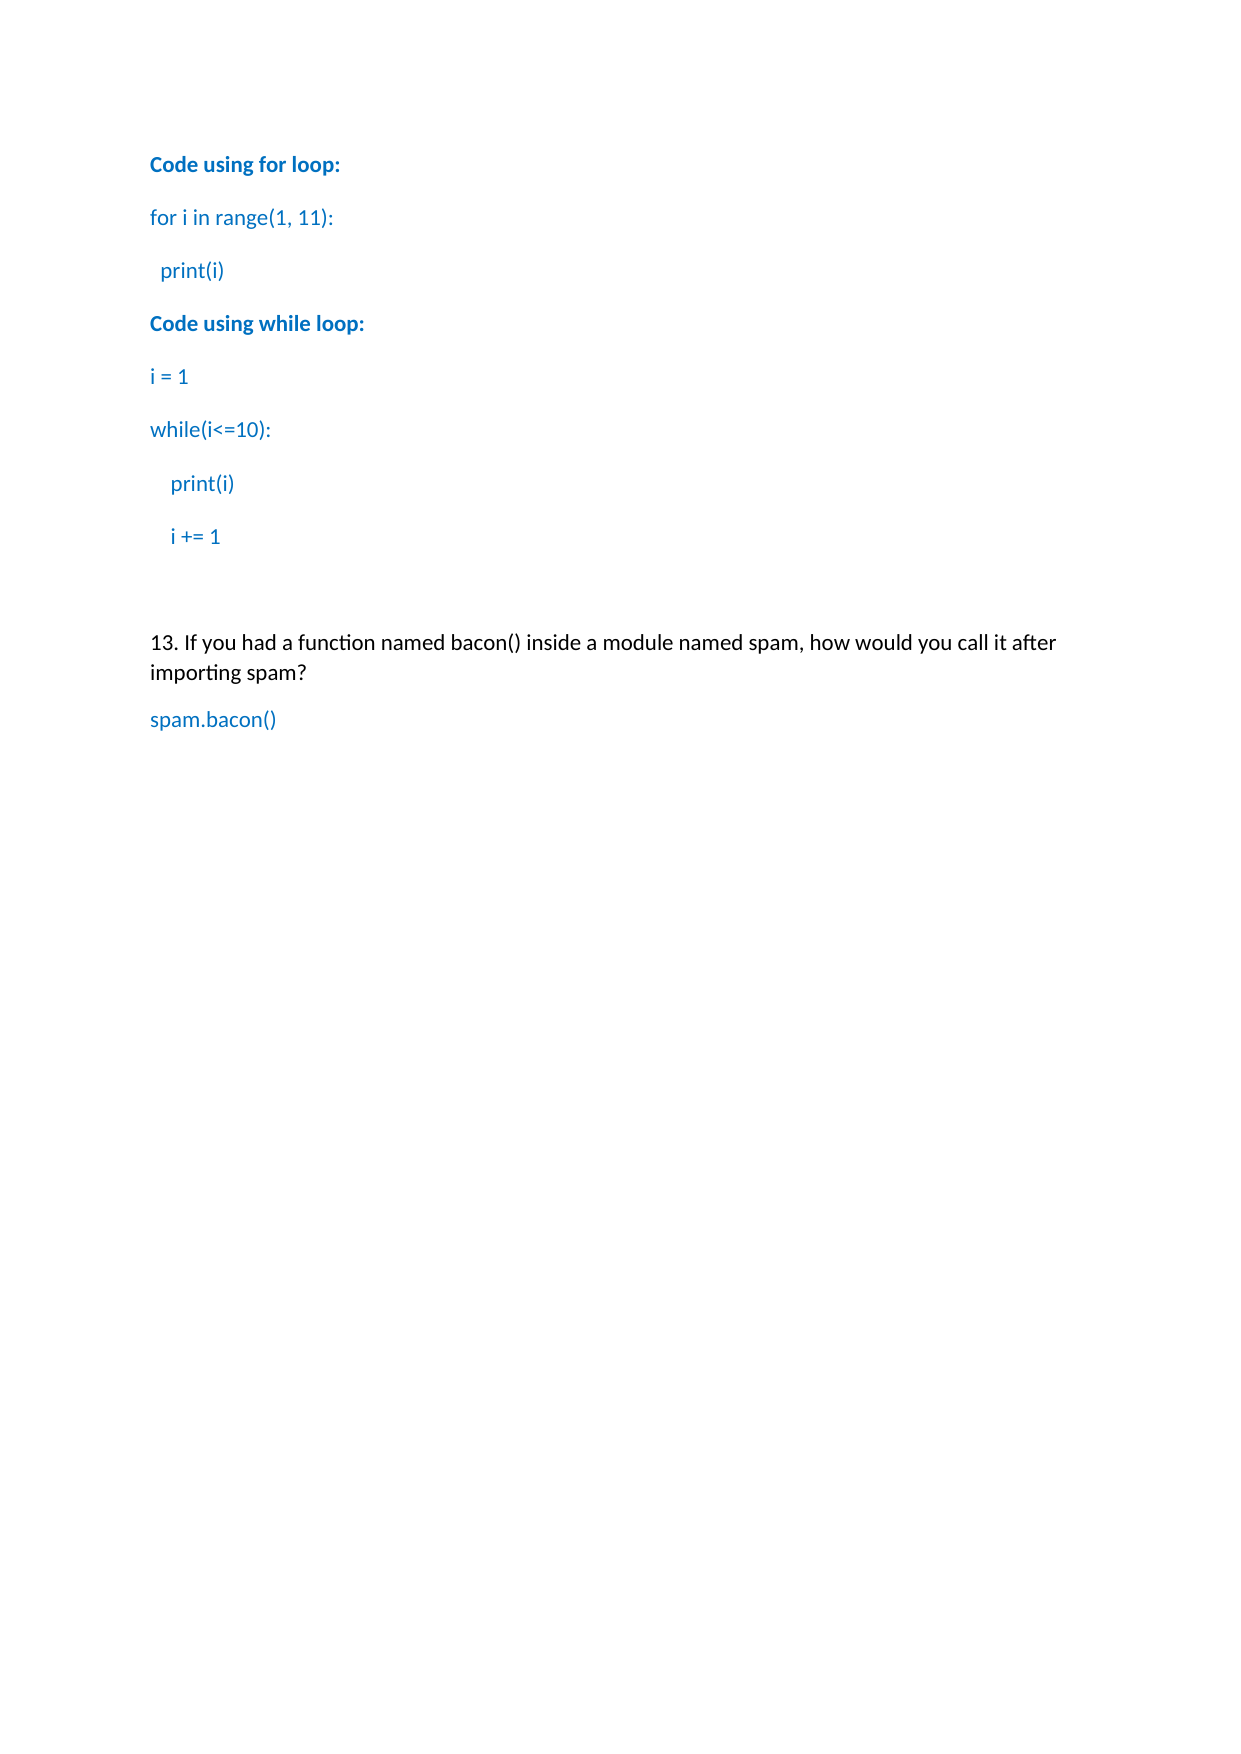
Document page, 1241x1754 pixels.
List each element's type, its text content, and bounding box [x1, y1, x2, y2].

text Code using for loop: [150, 150, 1090, 178]
text i = 1 [150, 362, 1090, 391]
text Code using while loop: [150, 309, 1090, 337]
text 13. If you had a function named bacon() inside a module named spam, how would you call it after importing spam? [150, 628, 1090, 686]
text while(i<=10): [150, 416, 1090, 444]
text print(i) [150, 469, 1090, 497]
text spam.bacon() [150, 705, 1090, 733]
text i += 1 [150, 522, 1090, 550]
text for i in range(1, 11): [150, 203, 1090, 231]
text print(i) [150, 256, 1090, 284]
